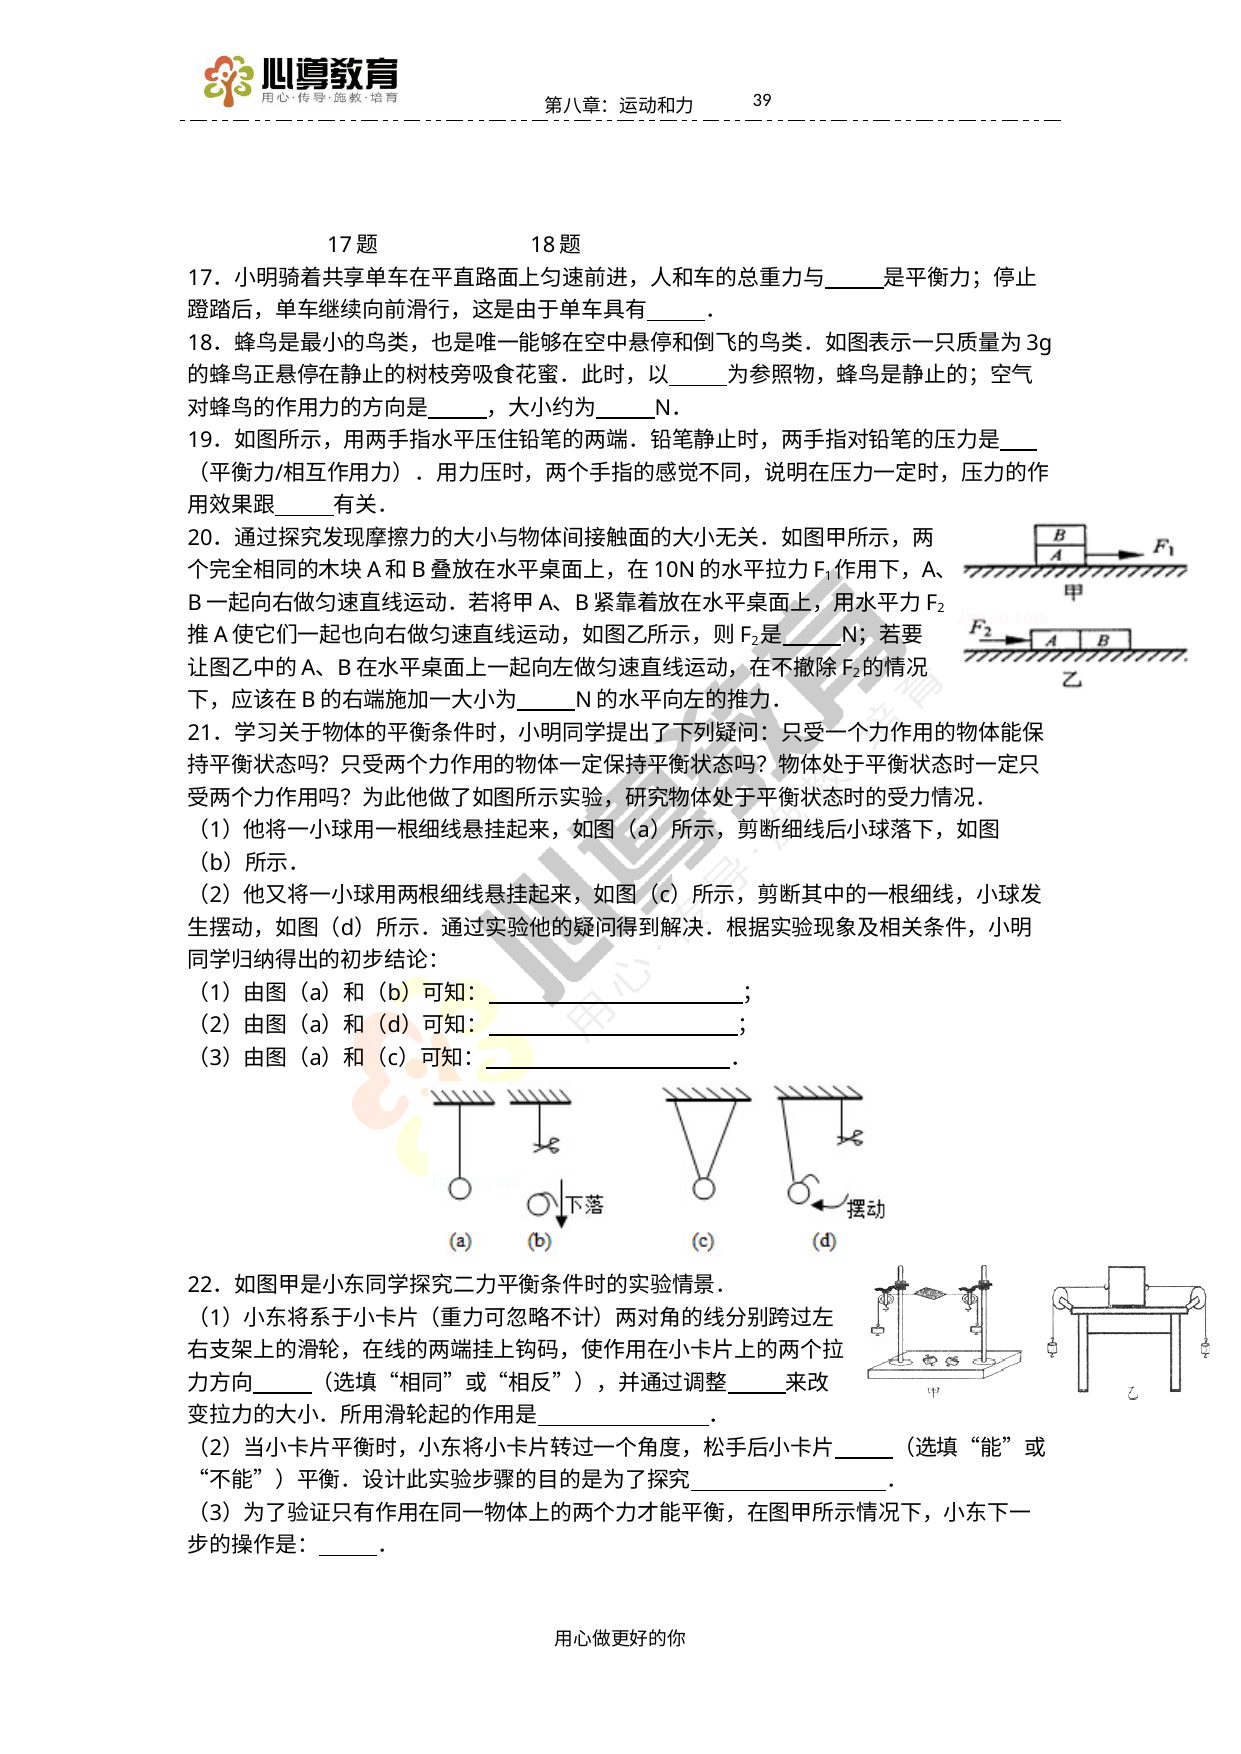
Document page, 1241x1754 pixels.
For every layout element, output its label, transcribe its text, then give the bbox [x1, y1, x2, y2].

text （2）当小卡片平衡时，小东将小卡片转过一个角度，松手后小卡片 （选填“能”或“不能”）平衡．设计此实验步骤的目的是为了探究 ． [187, 1429, 1053, 1494]
text 推A使它们一起也向右做匀速直线运动，如图乙所示，则F2是 N；若要 [187, 617, 1053, 649]
text （2）由图（a）和（d）可知： ； [187, 1007, 1053, 1039]
text 17题 18题 [187, 227, 1053, 259]
text （3）由图（a）和（c）可知： ． [187, 1039, 1053, 1072]
text （1）由图（a）和（b）可知： ； [187, 974, 1053, 1007]
text 右支架上的滑轮，在线的两端挂上钩码，使作用在小卡片上的两个拉 [187, 1332, 1053, 1364]
text 19．如图所示，用两手指水平压住铅笔的两端．铅笔静止时，两手指对铅笔的压力是 （平衡力/相互作用力）．用力压时，两个手指的感觉不同，说明在压力一定时，压力的作用效果跟 有关． [187, 422, 1053, 519]
picture [184, 40, 414, 114]
text 让图乙中的A、B在水平桌面上一起向左做匀速直线运动，在不撤除F2的情况 [187, 649, 1053, 682]
picture [865, 1263, 1210, 1400]
text 变拉力的大小．所用滑轮起的作用是 ． [187, 1397, 1053, 1429]
text （2）他又将一小球用两根细线悬挂起来，如图（c）所示，剪断其中的一根细线，小球发生摆动，如图（d）所示．通过实验他的疑问得到解决．根据实验现象及相关条件，小明同学归纳得出的初步结论： [187, 877, 1053, 974]
text 力方向 （选填“相同”或“相反”），并通过调整 来改 [187, 1364, 1053, 1397]
text 18．蜂鸟是最小的鸟类，也是唯一能够在空中悬停和倒飞的鸟类．如图表示一只质量为3g的蜂鸟正悬停在静止的树枝旁吸食花蜜．此时，以 为参照物，蜂鸟是静止的；空气对蜂鸟的作用力的方向是 ，大小约为 N． [187, 324, 1053, 422]
text B一起向右做匀速直线运动．若将甲A、B紧靠着放在水平桌面上，用水平力F2 [187, 584, 1053, 617]
picture [428, 1081, 885, 1258]
text 下，应该在B的右端施加一大小为 N的水平向左的推力． [187, 682, 1053, 714]
text （1）他将一小球用一根细线悬挂起来，如图（a）所示，剪断细线后小球落下，如图（b）所示． [187, 812, 1053, 877]
text 个完全相同的木块A和B叠放在水平桌面上，在10N的水平拉力F1作用下，A、 [187, 552, 1053, 584]
text （3）为了验证只有作用在同一物体上的两个力才能平衡，在图甲所示情况下，小东下一步的操作是： ． [187, 1494, 1053, 1559]
picture [1053, 517, 1194, 693]
text 22．如图甲是小东同学探究二力平衡条件时的实验情景． [187, 1267, 1053, 1299]
text 20．通过探究发现摩擦力的大小与物体间接触面的大小无关．如图甲所示，两 [187, 519, 1053, 552]
text （1）小东将系于小卡片（重力可忽略不计）两对角的线分别跨过左 [187, 1299, 1053, 1332]
text 21．学习关于物体的平衡条件时，小明同学提出了下列疑问：只受一个力作用的物体能保持平衡状态吗？只受两个力作用的物体一定保持平衡状态吗？物体处于平衡状态时一定只受两个力作用吗？为此他做了如图所示实验，研究物体处于平衡状态时的受力情况． [187, 714, 1053, 812]
text 17．小明骑着共享单车在平直路面上匀速前进，人和车的总重力与 是平衡力；停止蹬踏后，单车继续向前滑行，这是由于单车具有 ． [187, 259, 1053, 324]
